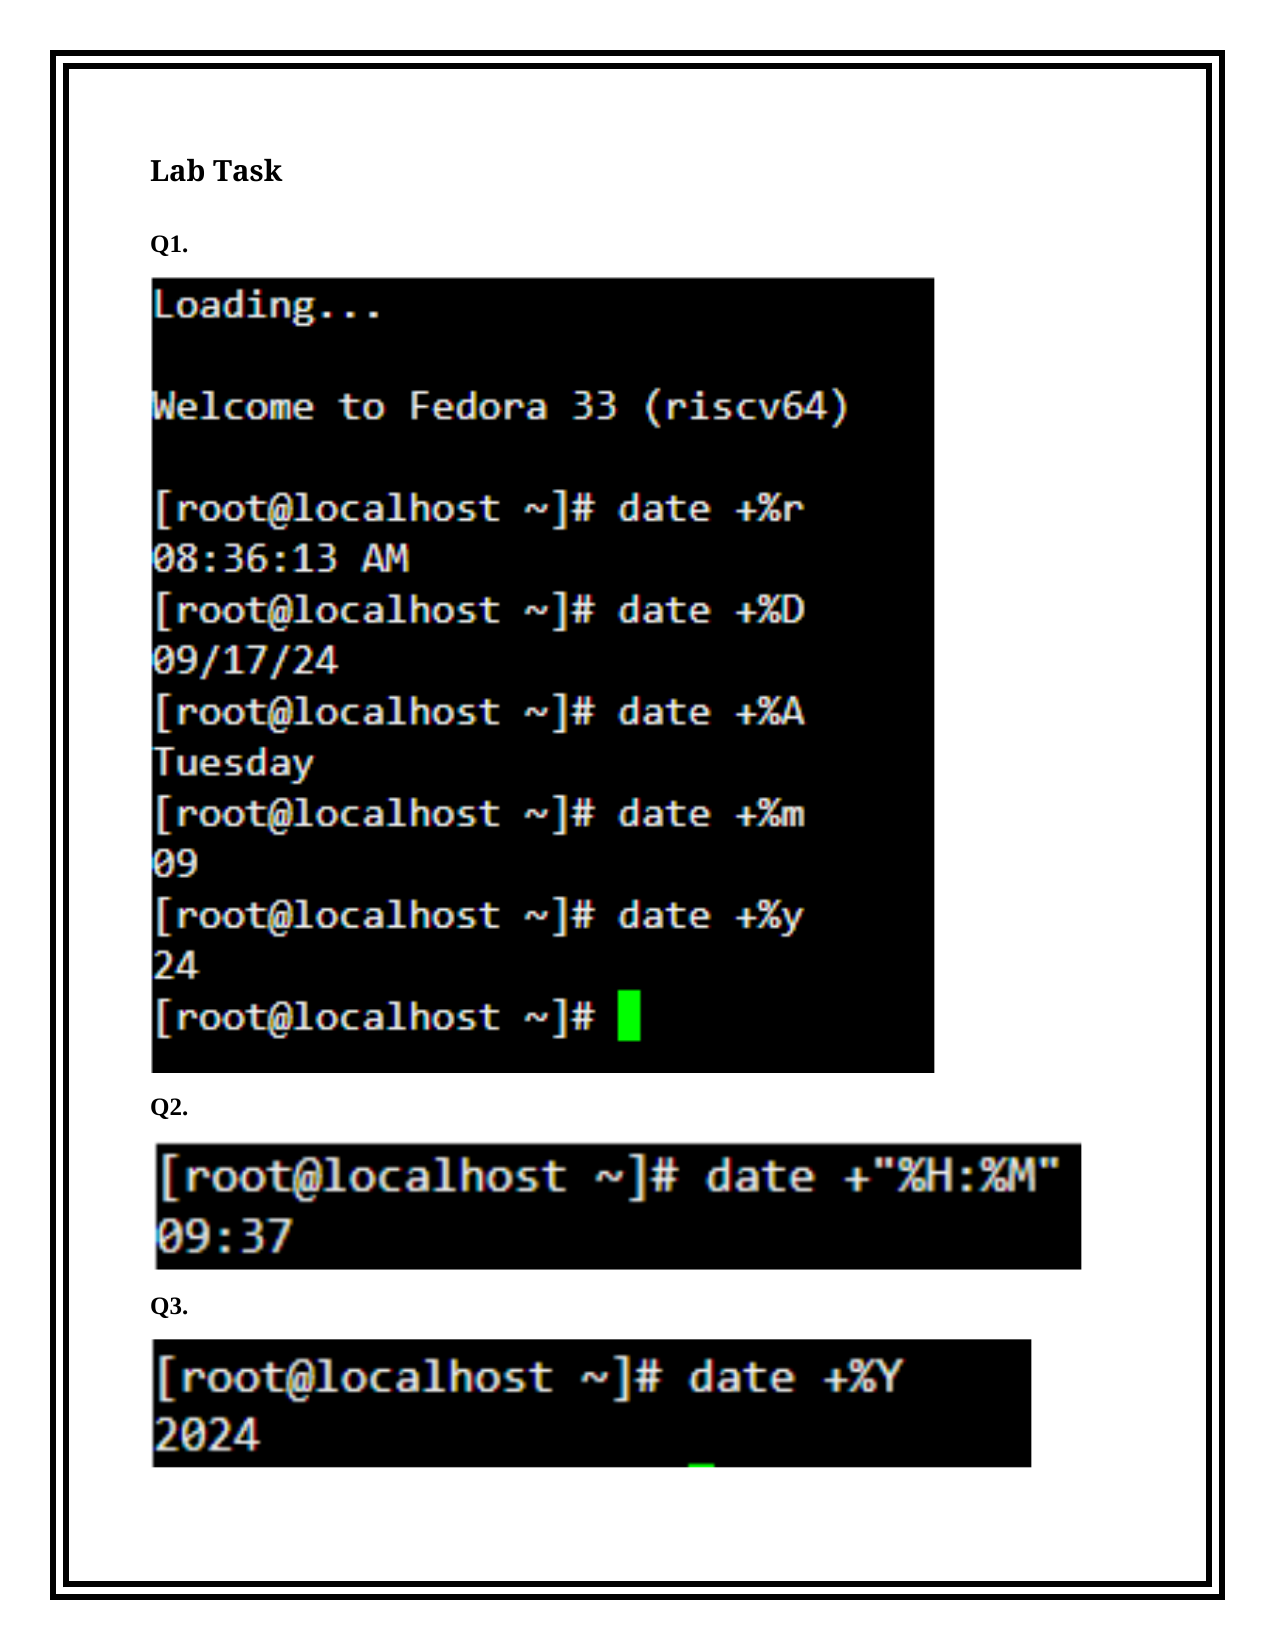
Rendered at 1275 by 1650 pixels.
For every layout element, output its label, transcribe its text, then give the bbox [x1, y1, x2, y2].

text Q1. [150, 229, 1125, 258]
picture [150, 277, 935, 1073]
picture [150, 1338, 1032, 1469]
picture [150, 1139, 1082, 1273]
text Q2. [150, 1092, 1125, 1120]
text Lab Task [150, 150, 1125, 190]
text Q3. [150, 1291, 1125, 1320]
